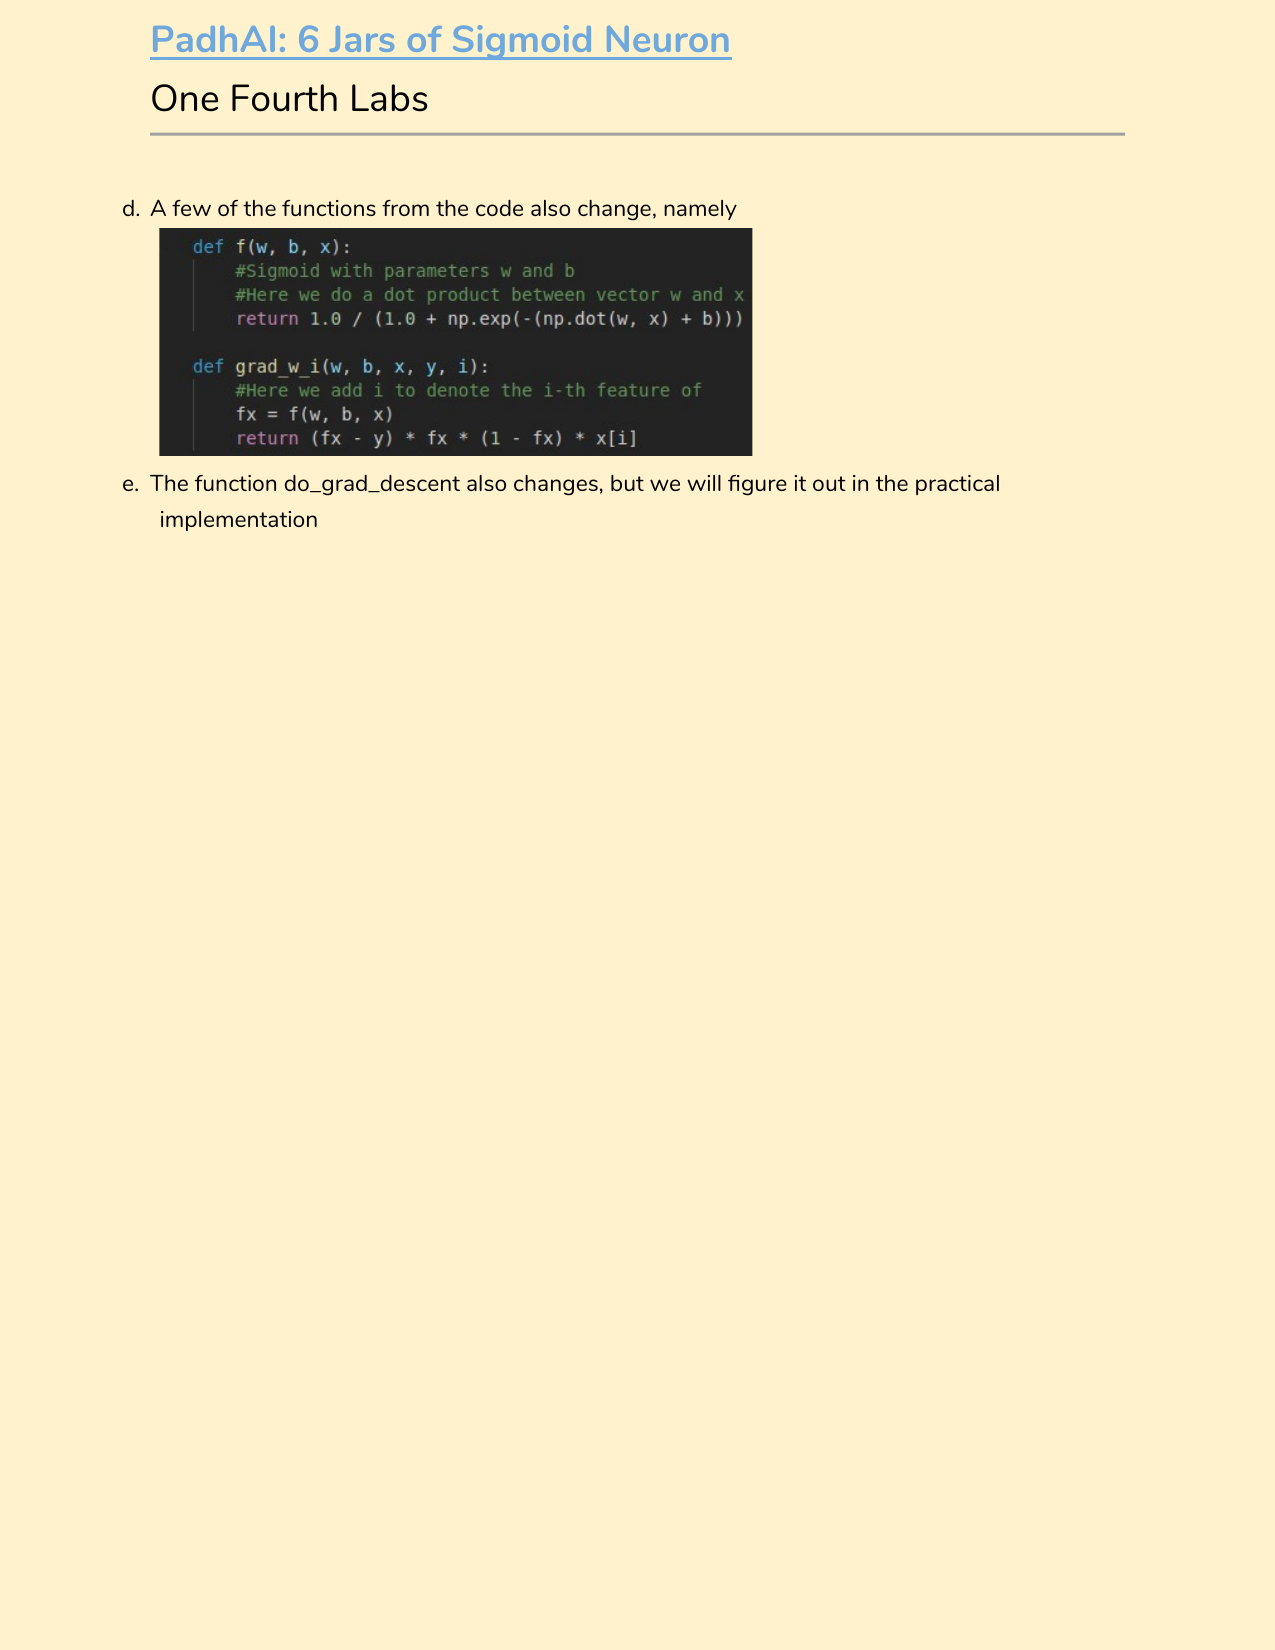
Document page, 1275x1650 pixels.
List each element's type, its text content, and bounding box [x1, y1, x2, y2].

picture [159, 228, 753, 456]
list The function do_grad_descent also changes, but we will figure it out in the practical implementation [122, 468, 1125, 536]
